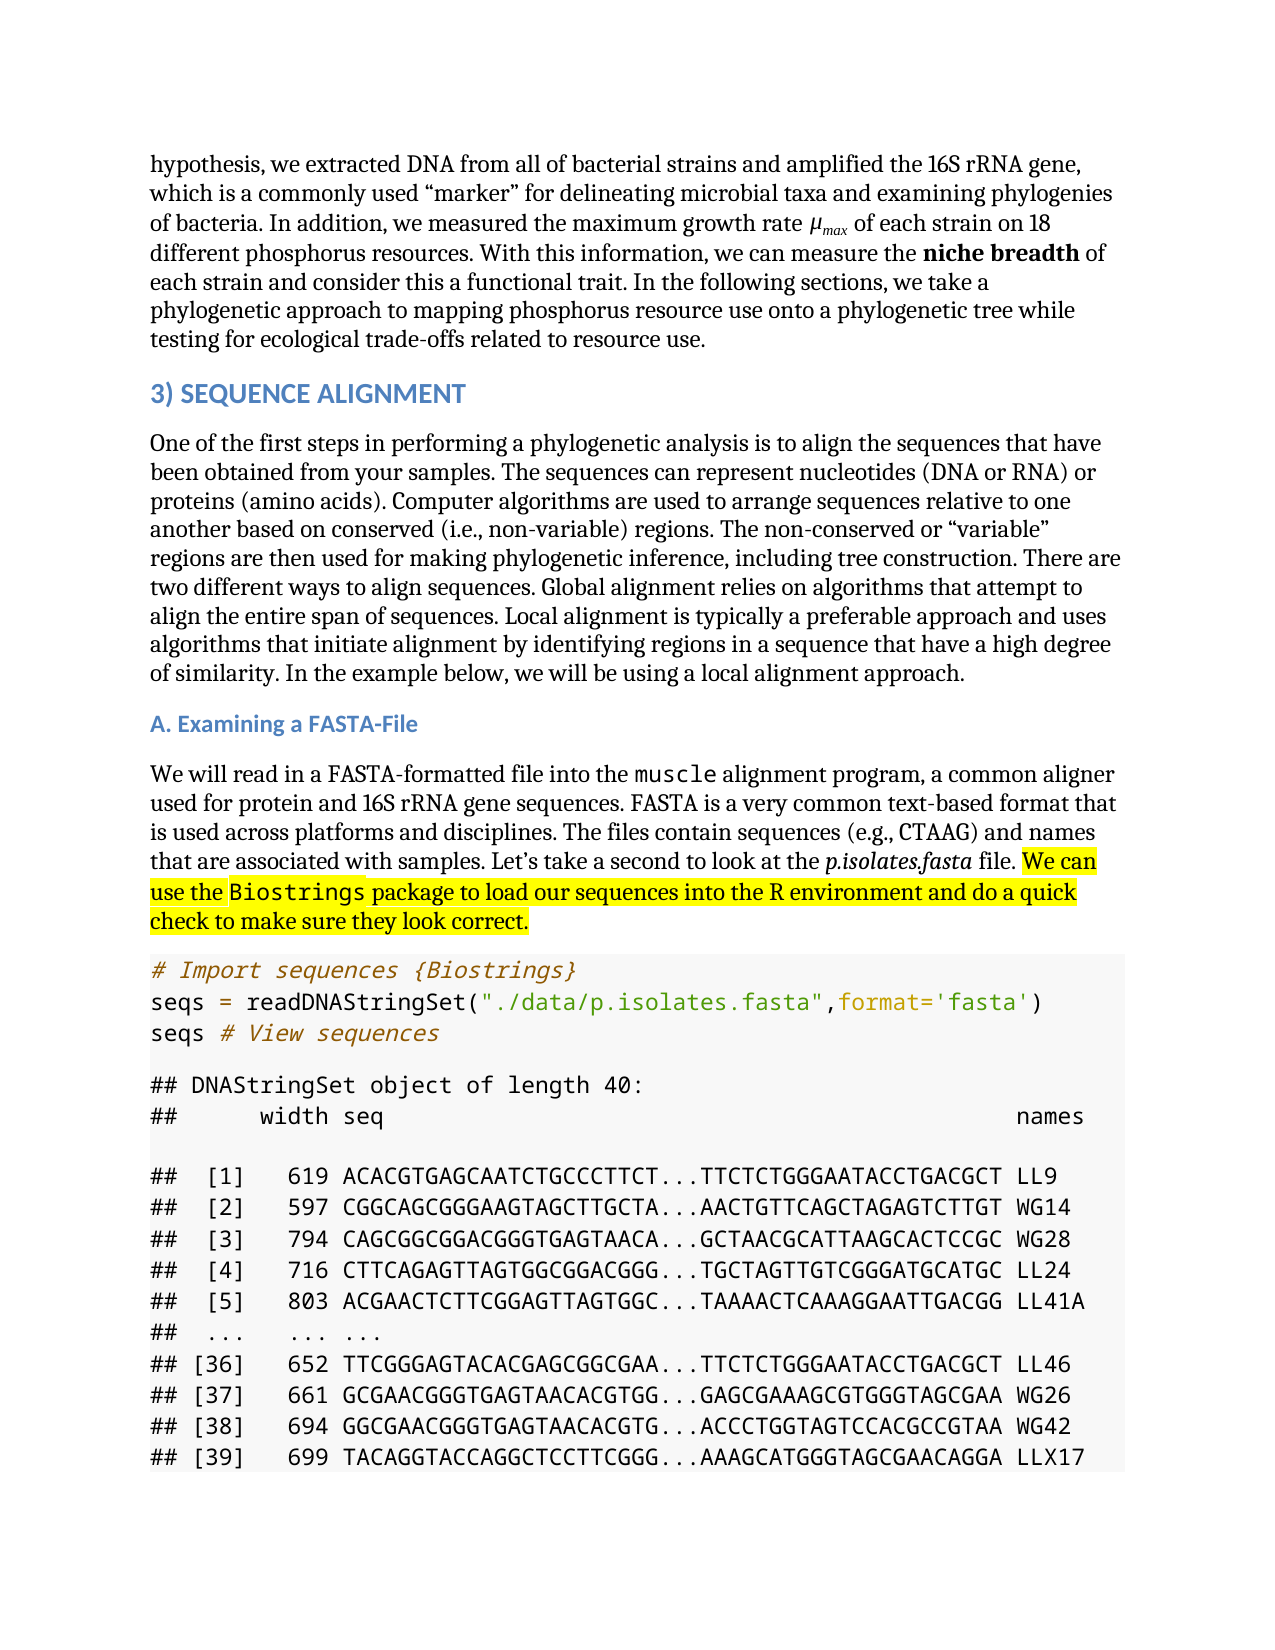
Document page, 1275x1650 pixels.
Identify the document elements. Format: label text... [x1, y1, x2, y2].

text We will read in a FASTA-formatted file into the muscle alignment program, a common aligner used for protein and 16S rRNA gene sequences. FASTA is a very common text-based format that is used across platforms and disciplines. The files contain sequences (e.g., CTAAG) and names that are associated with samples. Let’s take a second to look at the p.isolates.fasta file. We can use the Biostrings package to load our sequences into the R environment and do a quick check to make sure they look correct. [150, 758, 1125, 935]
text One of the first steps in performing a phylogenetic analysis is to align the sequences that have been obtained from your samples. The sequences can represent nucleotides (DNA or RNA) or proteins (amino acids). Computer algorithms are used to arrange sequences relative to one another based on conserved (i.e., non-variable) regions. The non-conserved or “variable” regions are then used for making phylogenetic inference, including tree construction. There are two different ways to align sequences. Global alignment relies on algorithms that attempt to align the entire span of sequences. Local alignment is typically a preferable approach and uses algorithms that initiate alignment by identifying regions in a sequence that have a high degree of similarity. In the example below, we will be using a local alignment approach. [150, 429, 1125, 688]
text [150, 150, 1125, 354]
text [150, 1069, 1125, 1472]
subtitle 3) SEQUENCE ALIGNMENT [150, 375, 1125, 410]
subtitle A. Examining a FASTA-File [150, 709, 1125, 739]
text # Import sequences {Biostrings} seqs = readDNAStringSet("./data/p.isolates.fasta",format='fasta') seqs # View sequences [439, 954, 1125, 1048]
